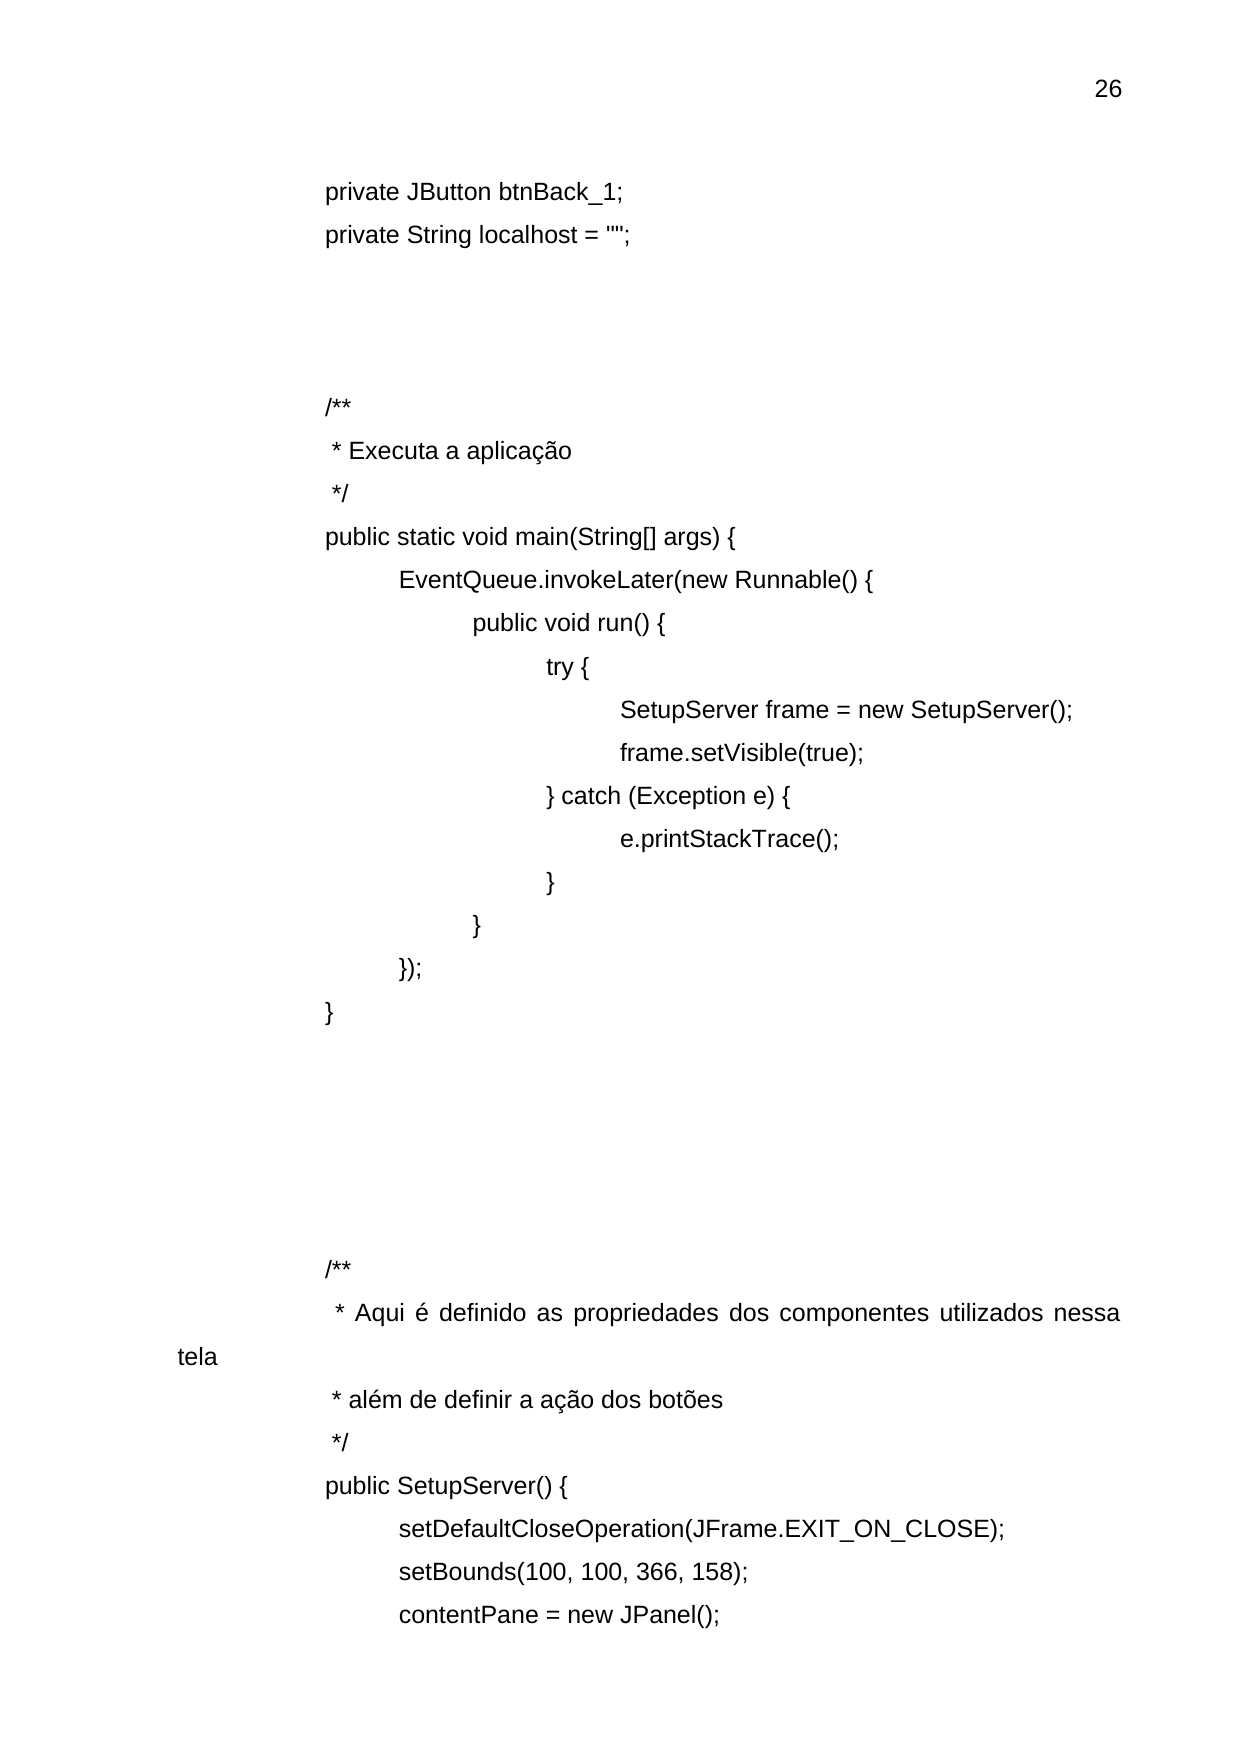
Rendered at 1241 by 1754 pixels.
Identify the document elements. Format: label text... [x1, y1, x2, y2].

text public SetupServer() { [177, 1471, 1122, 1500]
text * além de definir a ação dos botões [177, 1385, 1122, 1413]
text private String localhost = ""; [177, 220, 1122, 249]
text EventQueue.invokeLater(new Runnable() { [177, 565, 1122, 594]
text */ [177, 1428, 1122, 1457]
text /** [177, 393, 1122, 422]
text private JButton btnBack_1; [177, 177, 1122, 206]
text } [177, 867, 1122, 896]
text }); [177, 953, 1122, 982]
text try { [177, 652, 1122, 680]
text * Aqui é definido as propriedades dos componentes utilizados nessa tela [177, 1298, 1122, 1370]
text e.printStackTrace(); [177, 824, 1122, 853]
text setDefaultCloseOperation(JFrame.EXIT_ON_CLOSE); [177, 1514, 1122, 1543]
text * Executa a aplicação [177, 436, 1122, 465]
text } [177, 910, 1122, 939]
text setBounds(100, 100, 366, 158); [177, 1557, 1122, 1586]
text contentPane = new JPanel(); [177, 1600, 1122, 1629]
text } [177, 997, 1122, 1025]
text public void run() { [177, 608, 1122, 637]
text public static void main(String[] args) { [177, 522, 1122, 551]
text } catch (Exception e) { [177, 781, 1122, 810]
text */ [177, 479, 1122, 508]
text SetupServer frame = new SetupServer(); [177, 695, 1122, 723]
text /** [177, 1255, 1122, 1284]
text frame.setVisible(true); [177, 738, 1122, 767]
